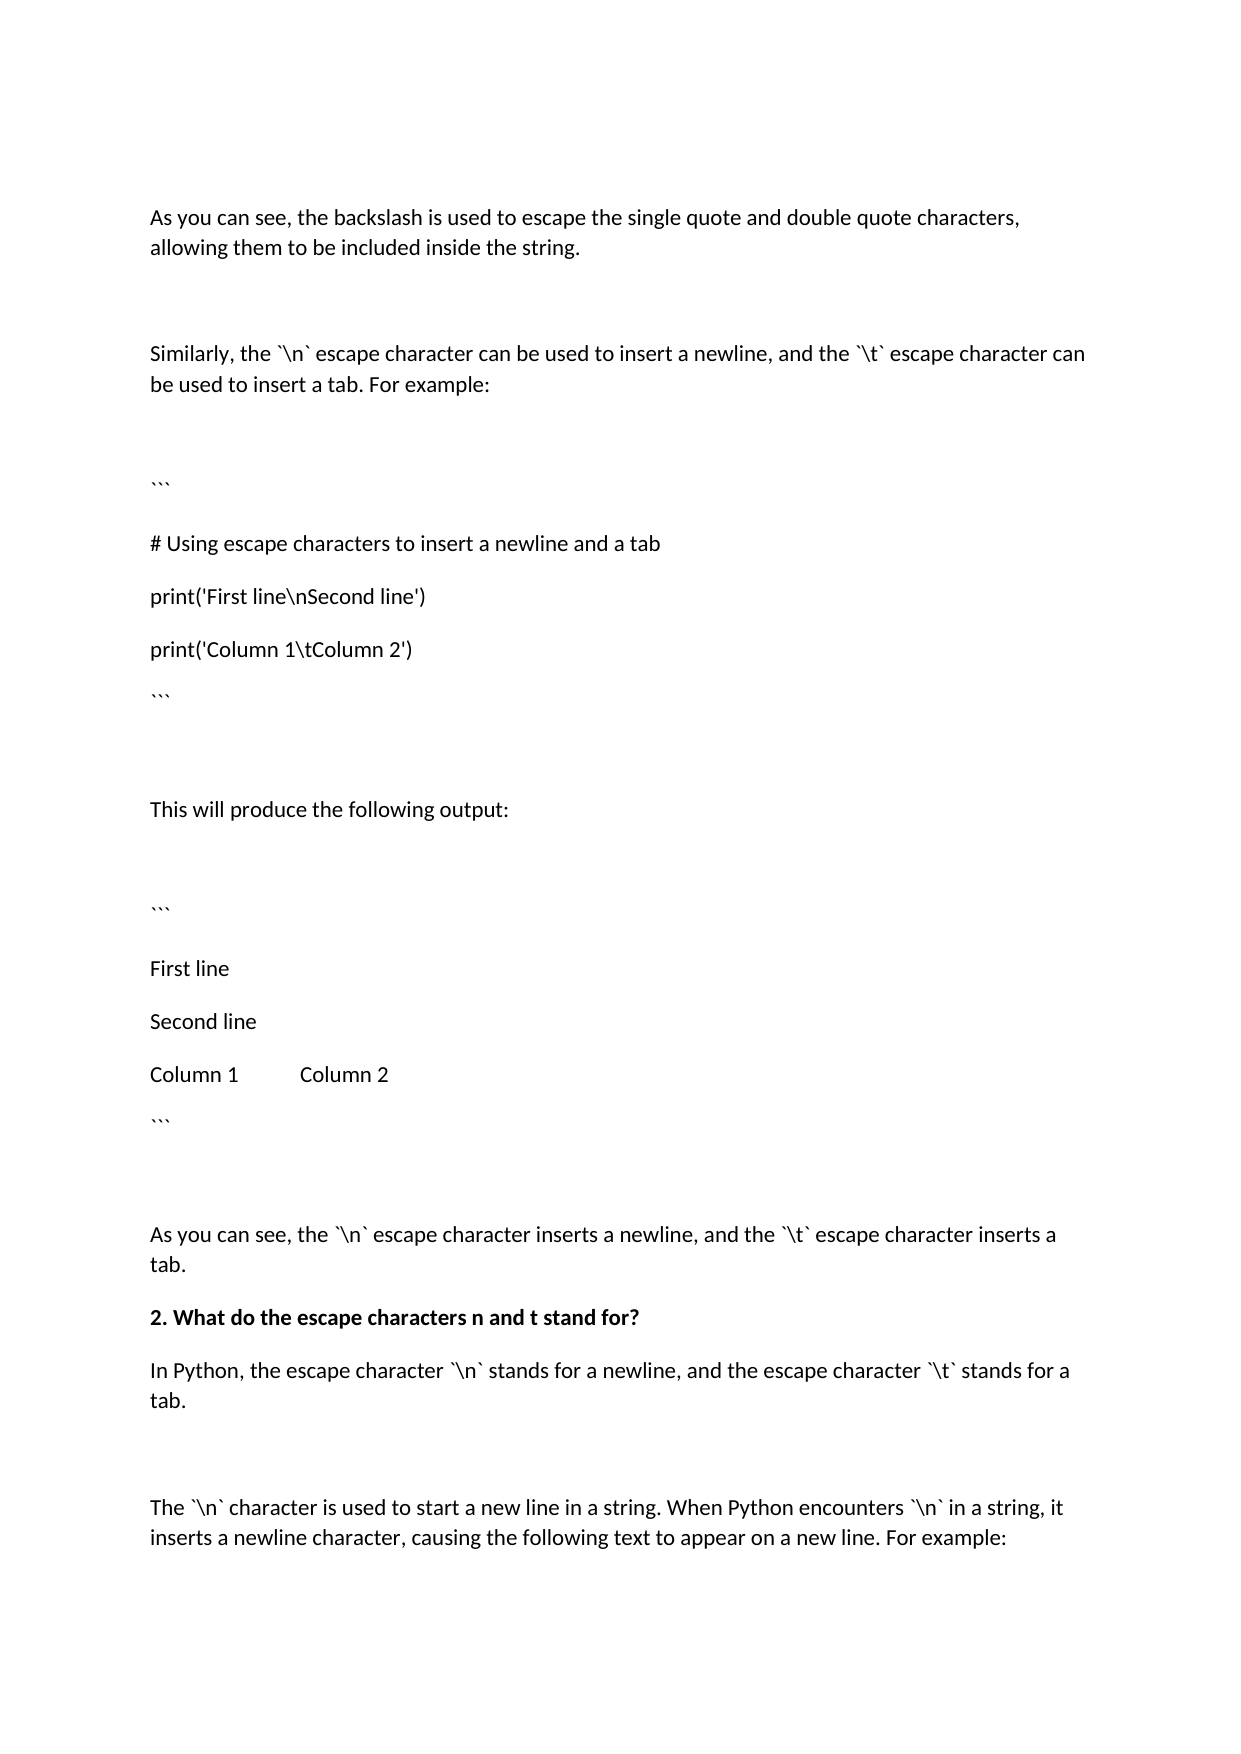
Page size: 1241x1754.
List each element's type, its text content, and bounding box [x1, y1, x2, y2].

text ``` [150, 901, 1090, 929]
text As you can see, the backslash is used to escape the single quote and double quote characters, allowing them to be included inside the string. [150, 203, 1090, 261]
text This will produce the following output: [150, 795, 1090, 823]
text First line [150, 954, 1090, 982]
text In Python, the escape character `\n` stands for a newline, and the escape character `\t` stands for a tab. [150, 1356, 1090, 1414]
text As you can see, the `\n` escape character inserts a newline, and the `\t` escape character inserts a tab. [150, 1220, 1090, 1278]
text # Using escape characters to insert a newline and a tab [150, 529, 1090, 557]
text ``` [150, 476, 1090, 504]
text 2. What do the escape characters n and t stand for? [150, 1303, 1090, 1331]
text Column 1 Column 2 [150, 1060, 1090, 1088]
text ``` [150, 1113, 1090, 1142]
text Similarly, the `\n` escape character can be used to insert a newline, and the `\t` escape character can be used to insert a tab. For example: [150, 339, 1090, 398]
text print('First line\nSecond line') [150, 582, 1090, 610]
text The `\n` character is used to start a new line in a string. When Python encounters `\n` in a string, it inserts a newline character, causing the following text to appear on a new line. For example: [150, 1493, 1090, 1551]
text ``` [150, 688, 1090, 717]
text Second line [150, 1007, 1090, 1035]
text print('Column 1\tColumn 2') [150, 635, 1090, 663]
